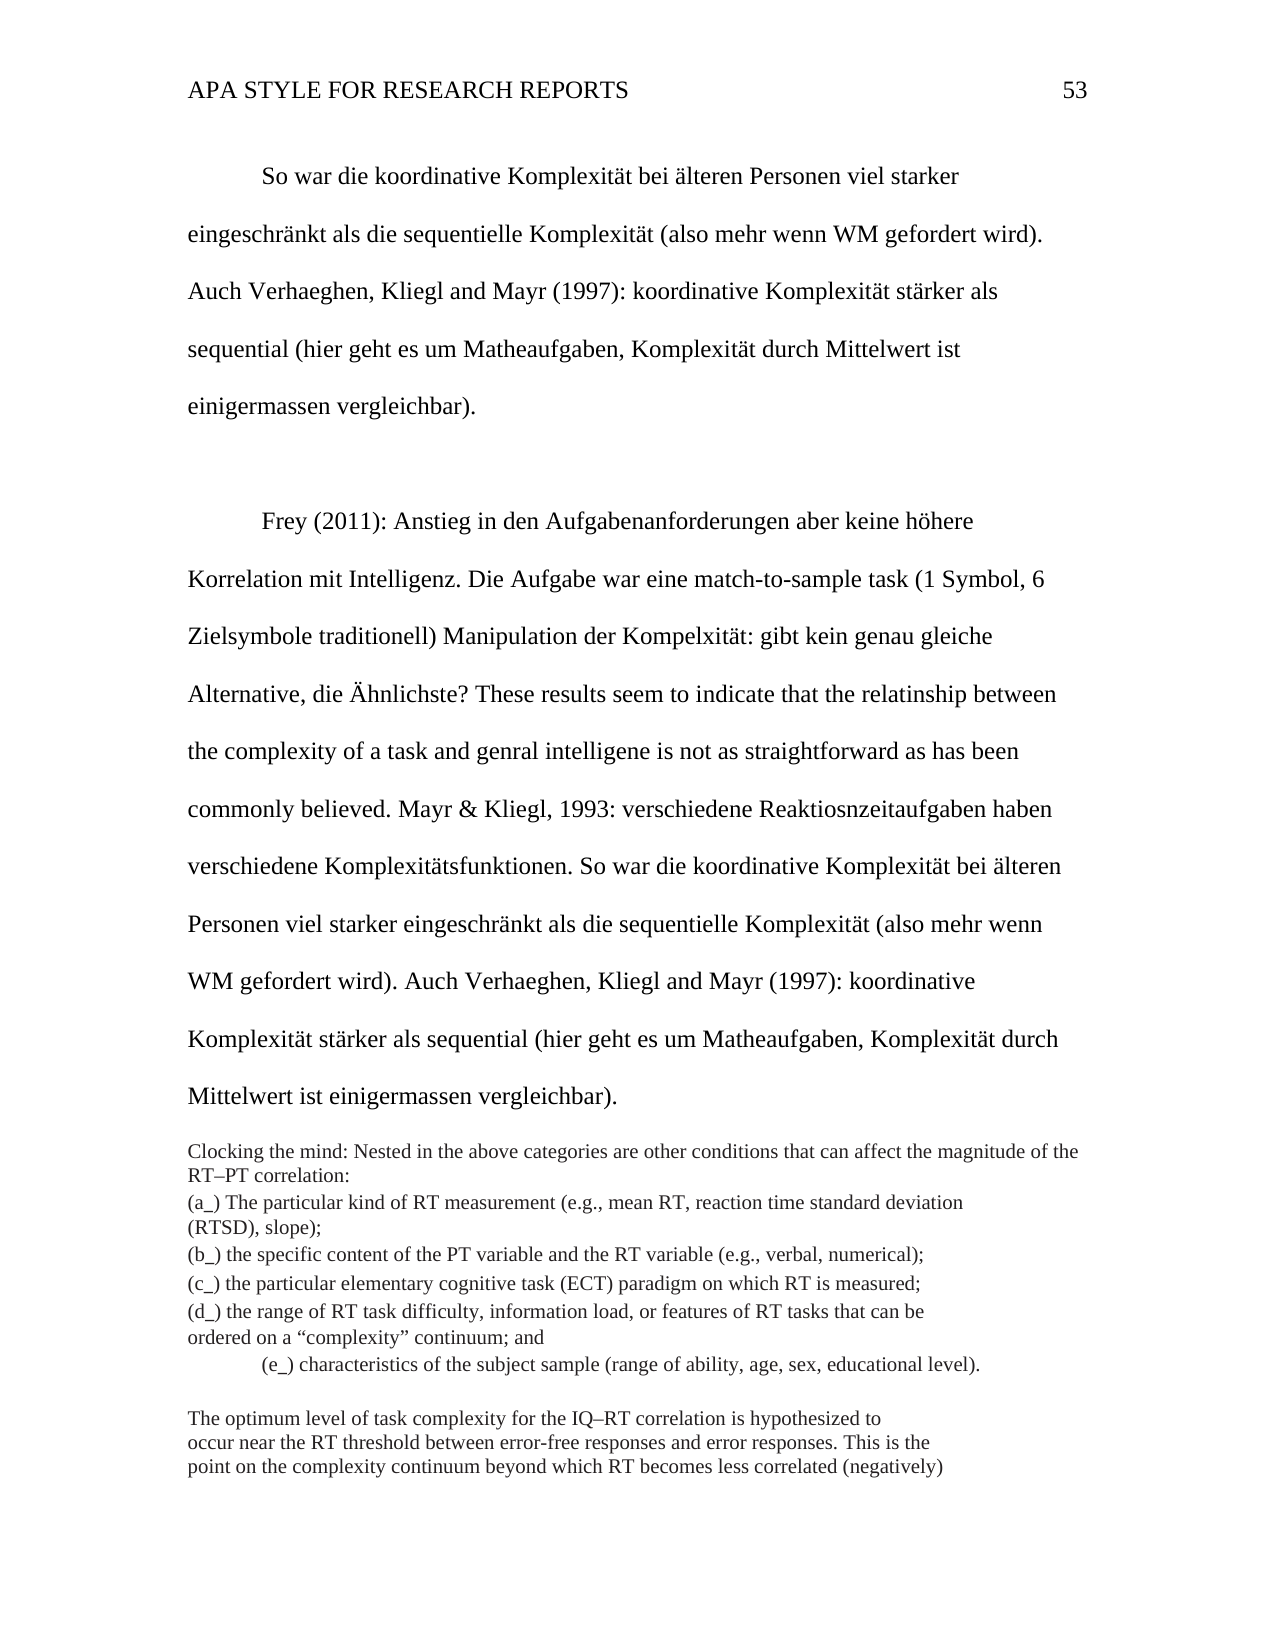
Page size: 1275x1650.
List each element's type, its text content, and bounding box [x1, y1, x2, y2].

text (a_) The particular kind of RT measurement (e.g., mean RT, reaction time standard deviation [187, 1187, 1087, 1215]
text point on the complexity continuum beyond which RT becomes less correlated (negatively) [187, 1454, 1087, 1478]
text occur near the RT threshold between error-free responses and error responses. This is the [187, 1429, 1087, 1454]
text The optimum level of task complexity for the IQ–RT correlation is hypothesized to [187, 1406, 1087, 1429]
text (d_) the range of RT task difficulty, information load, or features of RT tasks that can be [187, 1296, 1087, 1324]
text So war die koordinative Komplexität bei älteren Personen viel starker eingeschränkt als die sequentielle Komplexität (also mehr wenn WM gefordert wird). Auch Verhaeghen, Kliegl and Mayr (1997): koordinative Komplexität stärker als sequential (hier geht es um Matheaufgaben, Komplexität durch Mittelwert ist einigermassen vergleichbar). [187, 161, 1087, 420]
text ordered on a “complexity” continuum; and [187, 1324, 1087, 1349]
text Clocking the mind: Nested in the above categories are other conditions that can affect the magnitude of the [187, 1139, 1087, 1163]
text Frey (2011): Anstieg in den Aufgabenanforderungen aber keine höhere Korrelation mit Intelligenz. Die Aufgabe war eine match-to-sample task (1 Symbol, 6 Zielsymbole traditionell) Manipulation der Kompelxität: gibt kein genau gleiche Alternative, die Ähnlichste? These results seem to indicate that the relatinship between the complexity of a task and genral intelligene is not as straightforward as has been commonly believed. Mayr & Kliegl, 1993: verschiedene Reaktiosnzeitaufgaben haben verschiedene Komplexitätsfunktionen. So war die koordinative Komplexität bei älteren Personen viel starker eingeschränkt als die sequentielle Komplexität (also mehr wenn WM gefordert wird). Auch Verhaeghen, Kliegl and Mayr (1997): koordinative Komplexität stärker als sequential (hier geht es um Matheaufgaben, Komplexität durch Mittelwert ist einigermassen vergleichbar). [187, 506, 1087, 1110]
text (c_) the particular elementary cognitive task (ECT) paradigm on which RT is measured; [187, 1268, 1087, 1296]
text RT–PT correlation: [187, 1163, 1087, 1187]
text (RTSD), slope); [187, 1215, 1087, 1239]
text (b_) the specific content of the PT variable and the RT variable (e.g., verbal, numerical); [187, 1239, 1087, 1268]
text (e_) characteristics of the subject sample (range of ability, age, sex, educational level). [187, 1349, 1087, 1377]
